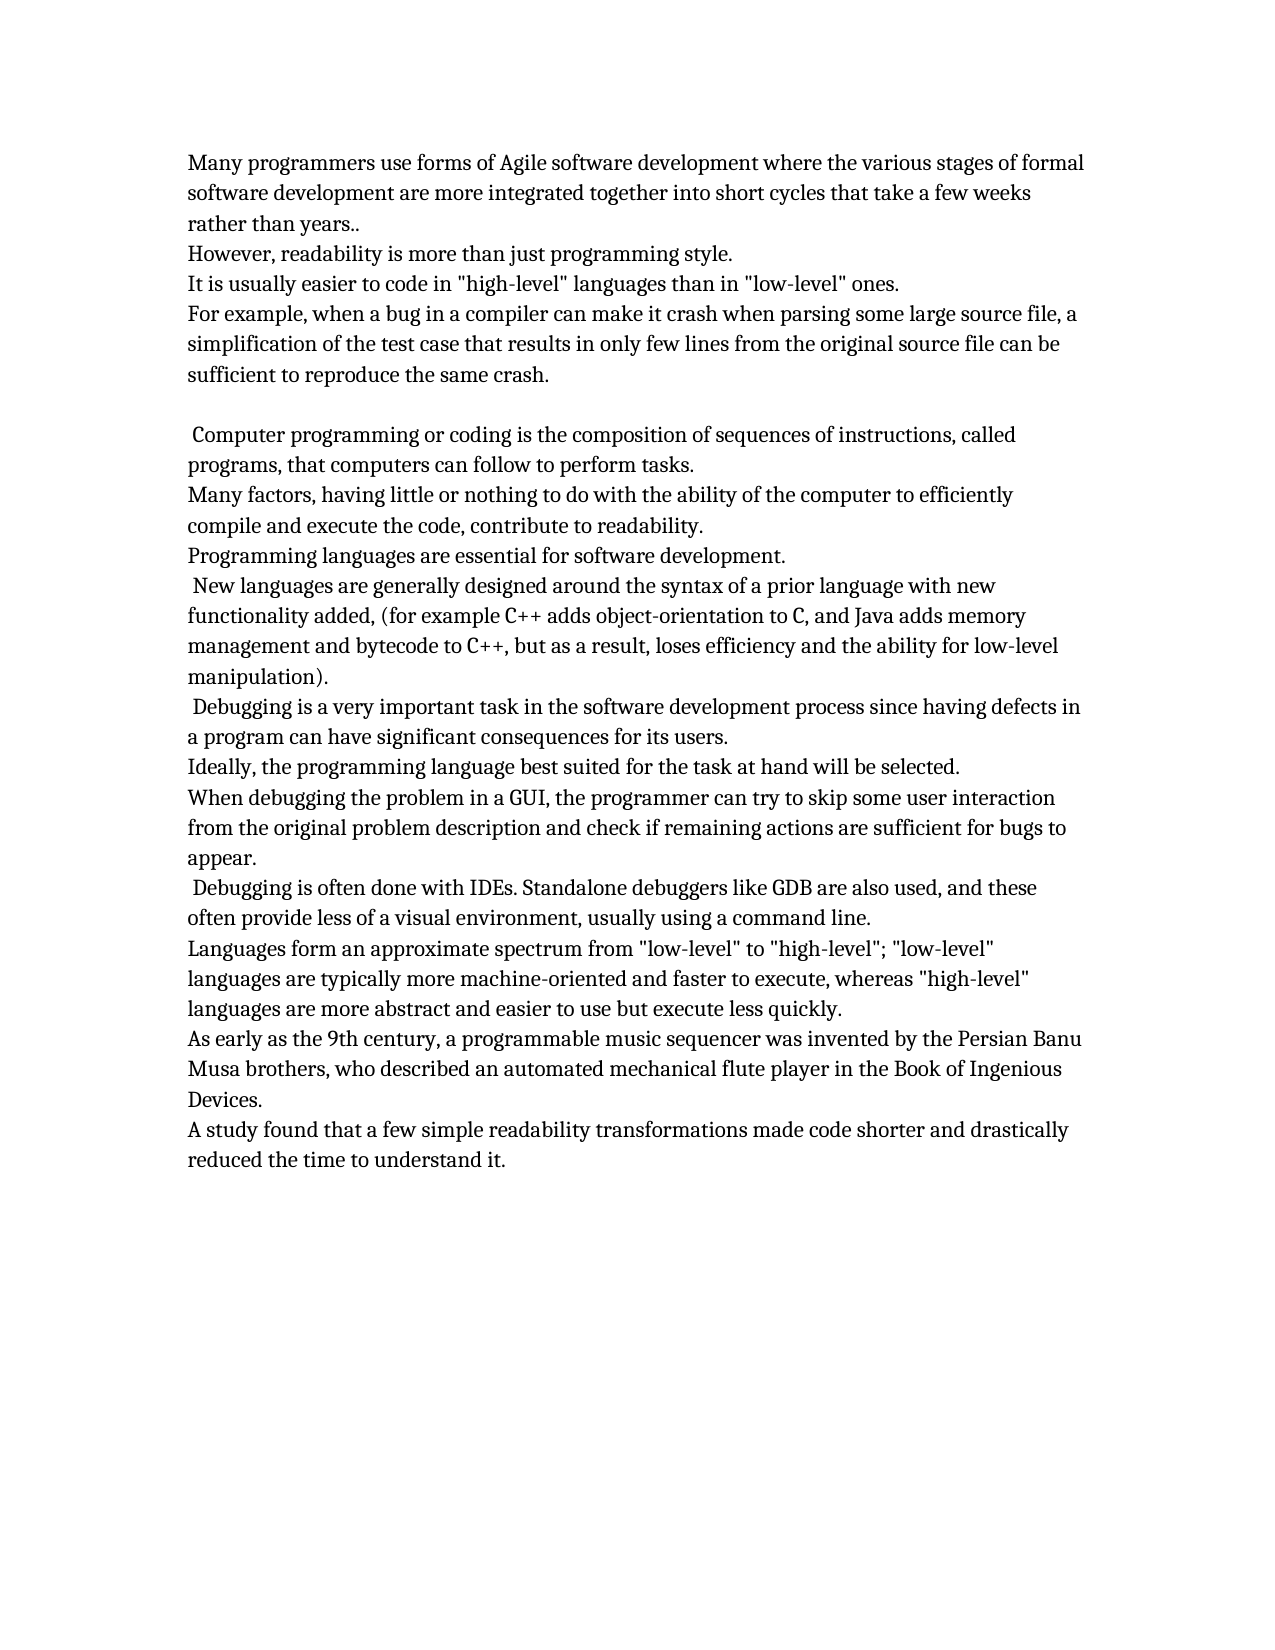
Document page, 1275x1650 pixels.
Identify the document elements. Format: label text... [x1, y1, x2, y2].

text Many programmers use forms of Agile software development where the various stages of formal software development are more integrated together into short cycles that take a few weeks rather than years.. However, readability is more than just programming style. It is usually easier to code in "high-level" languages than in "low-level" ones. For example, when a bug in a compiler can make it crash when parsing some large source file, a simplification of the test case that results in only few lines from the original source file can be sufficient to reproduce the same crash. Computer programming or coding is the composition of sequences of instructions, called programs, that computers can follow to perform tasks. Many factors, having little or nothing to do with the ability of the computer to efficiently compile and execute the code, contribute to readability. Programming languages are essential for software development. New languages are generally designed around the syntax of a prior language with new functionality added, (for example C++ adds object-orientation to C, and Java adds memory management and bytecode to C++, but as a result, loses efficiency and the ability for low-level manipulation). Debugging is a very important task in the software development process since having defects in a program can have significant consequences for its users. Ideally, the programming language best suited for the task at hand will be selected. When debugging the problem in a GUI, the programmer can try to skip some user interaction from the original problem description and check if remaining actions are sufficient for bugs to appear. Debugging is often done with IDEs. Standalone debuggers like GDB are also used, and these often provide less of a visual environment, usually using a command line. Languages form an approximate spectrum from "low-level" to "high-level"; "low-level" languages are typically more machine-oriented and faster to execute, whereas "high-level" languages are more abstract and easier to use but execute less quickly. As early as the 9th century, a programmable music sequencer was invented by the Persian Banu Musa brothers, who described an automated mechanical flute player in the Book of Ingenious Devices. A study found that a few simple readability transformations made code shorter and drastically reduced the time to understand it. [187, 150, 1087, 1173]
